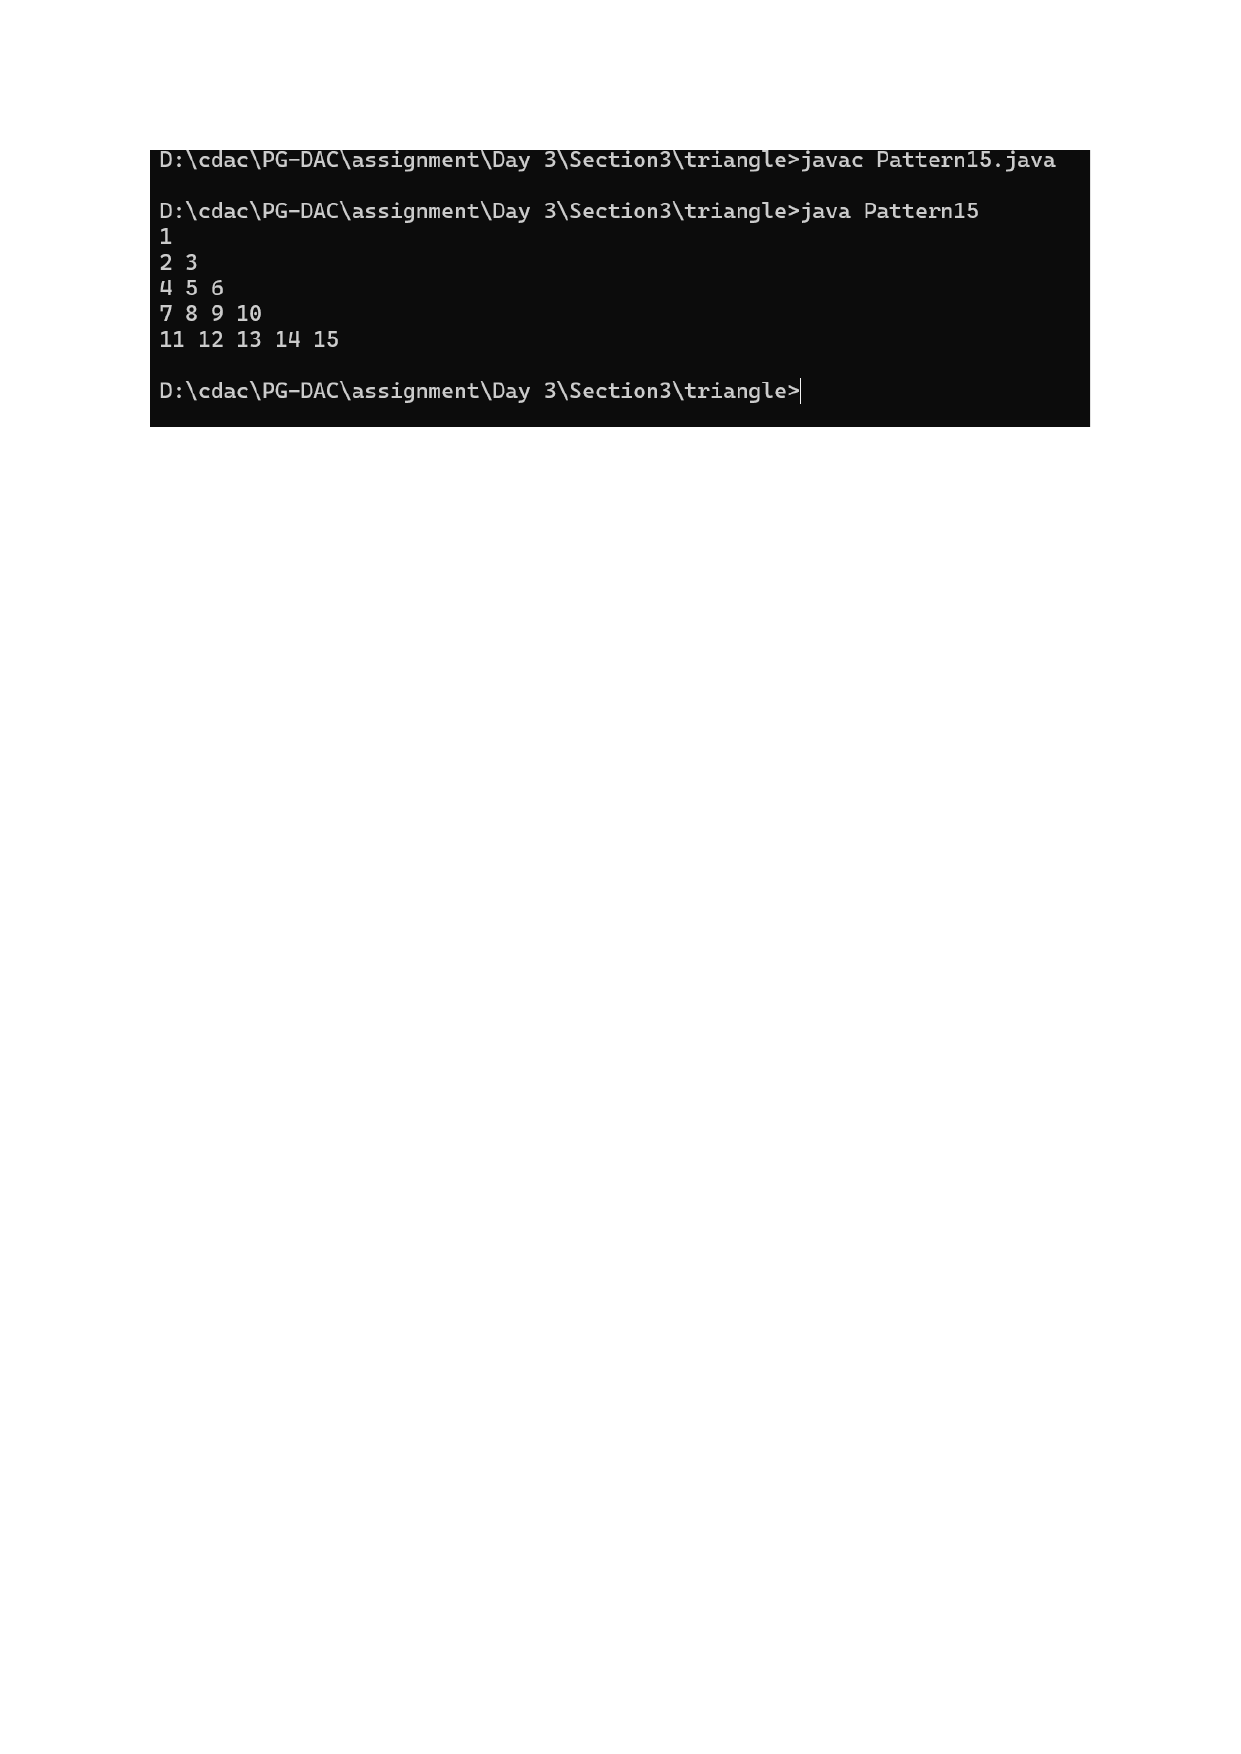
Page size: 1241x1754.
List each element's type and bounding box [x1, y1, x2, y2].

picture [150, 150, 1091, 427]
